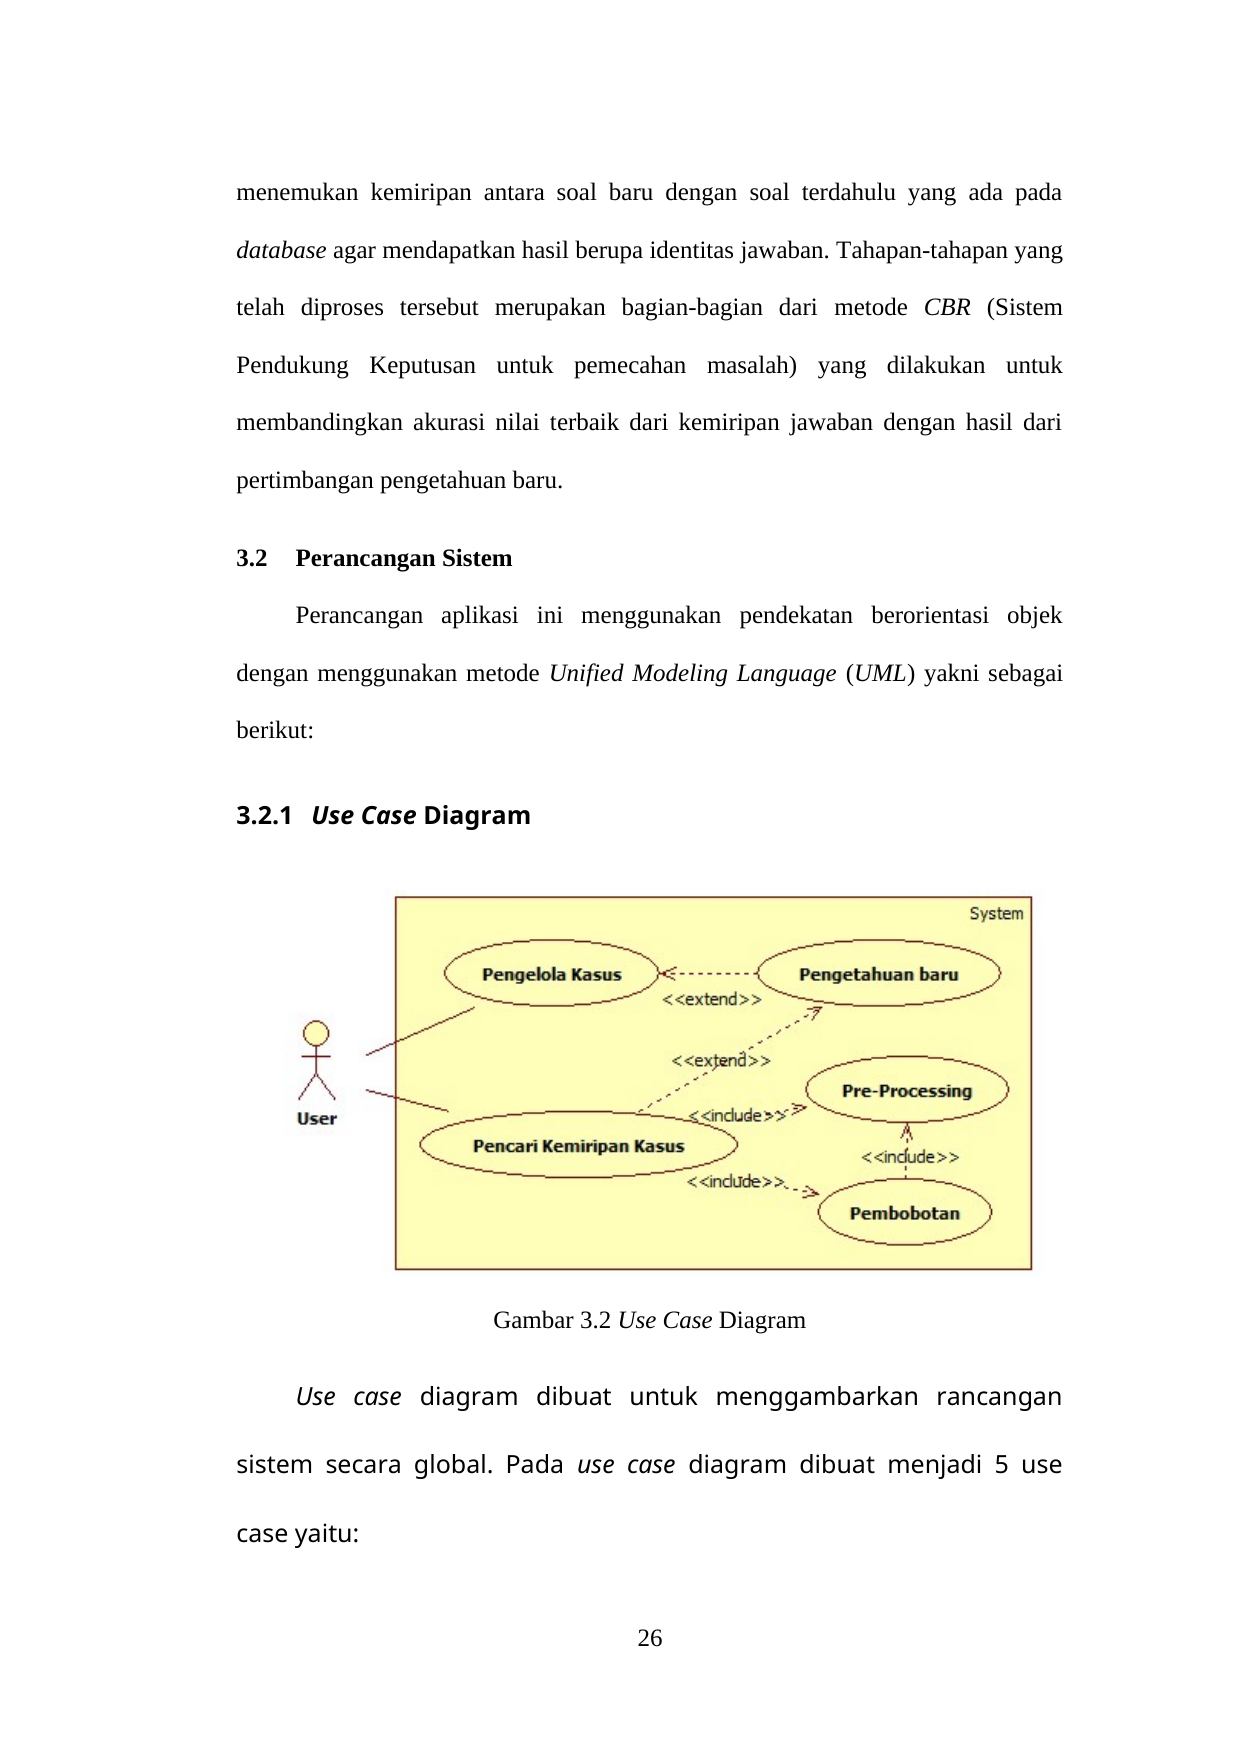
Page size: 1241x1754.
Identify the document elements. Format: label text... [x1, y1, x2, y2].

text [236, 177, 1063, 493]
subtitle Perancangan Sistem [236, 543, 1063, 572]
subtitle Use Case Diagram [236, 798, 1063, 832]
text Use case diagram dibuat untuk menggambarkan rancangan sistem secara global. Pada use case diagram dibuat menjadi 5 use case yaitu: [236, 1379, 1063, 1549]
text Gambar 3.2 Use Case Diagram [236, 1305, 1063, 1333]
picture [236, 866, 1063, 1277]
text Perancangan aplikasi ini menggunakan pendekatan berorientasi objek dengan menggunakan metode Unified Modeling Language (UML) yakni sebagai berikut: [236, 601, 1063, 744]
